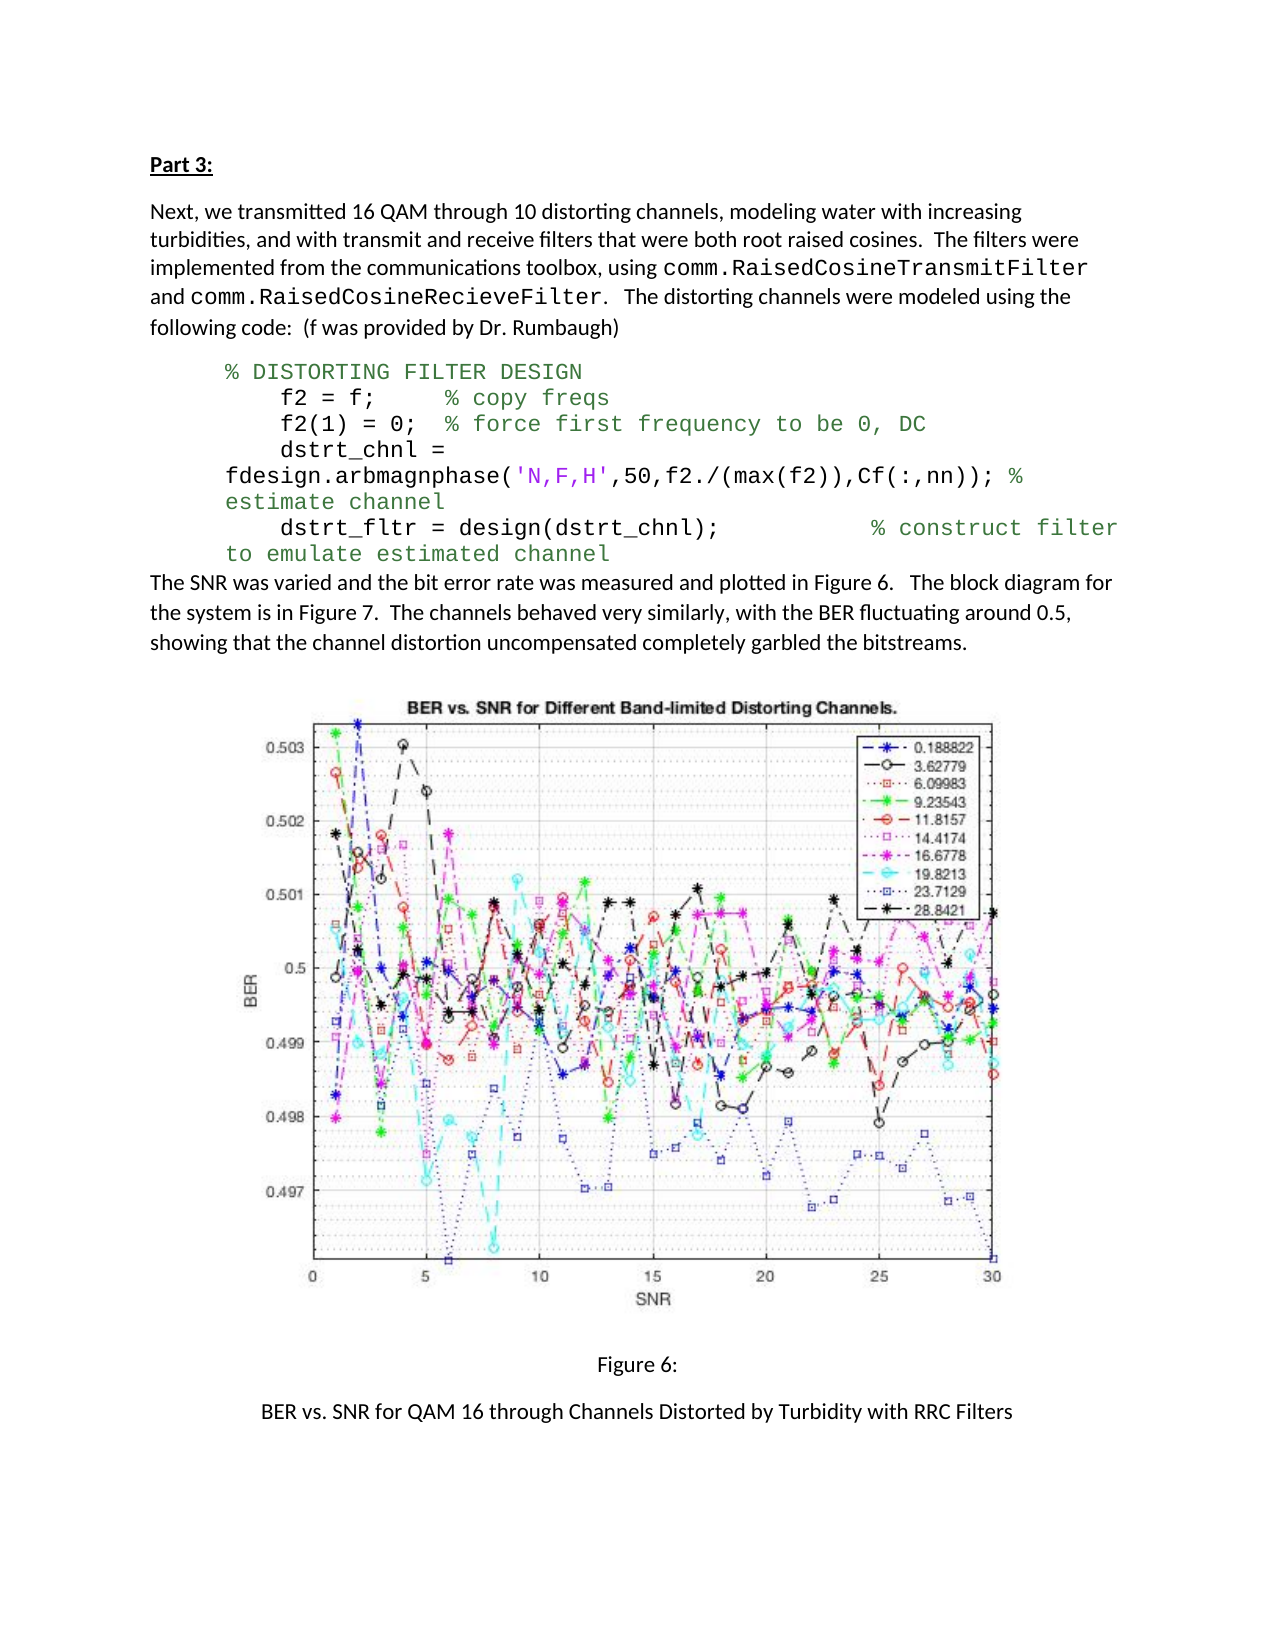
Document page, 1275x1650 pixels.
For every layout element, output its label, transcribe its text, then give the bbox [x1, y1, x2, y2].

text and comm.RaisedCosineRecieveFilter. The distorting channels were modeled using the following code: (f was provided by Dr. Rumbaugh) [150, 282, 1125, 341]
text % DISTORTING FILTER DESIGN [225, 360, 1125, 386]
text Next, we transmitted 16 QAM through 10 distorting channels, modeling water with increasing turbidities, and with transmit and receive filters that were both root raised cosines. The filters were implemented from the communications toolbox, using comm.RaisedCosineTransmitFilter [150, 197, 1125, 282]
text Figure 6: [150, 1350, 1125, 1378]
picture [199, 675, 1076, 1332]
text f2 = f; % copy freqs [225, 386, 1125, 412]
text The SNR was varied and the bit error rate was measured and plotted in Figure 6. The block diagram for the system is in Figure 7. The channels behaved very similarly, with the BER fluctuating around 0.5, showing that the channel distortion uncompensated completely garbled the bitstreams. [150, 568, 1125, 656]
text f2(1) = 0; % force first frequency to be 0, DC [225, 412, 1125, 438]
text BER vs. SNR for QAM 16 through Channels Distorted by Turbidity with RRC Filters [150, 1397, 1125, 1425]
text Part 3: [150, 150, 1125, 178]
text dstrt_fltr = design(dstrt_chnl); % construct filter to emulate estimated channel [225, 516, 1125, 568]
text dstrt_chnl = fdesign.arbmagnphase('N,F,H',50,f2./(max(f2)),Cf(:,nn)); % estimate channel [225, 438, 1125, 516]
